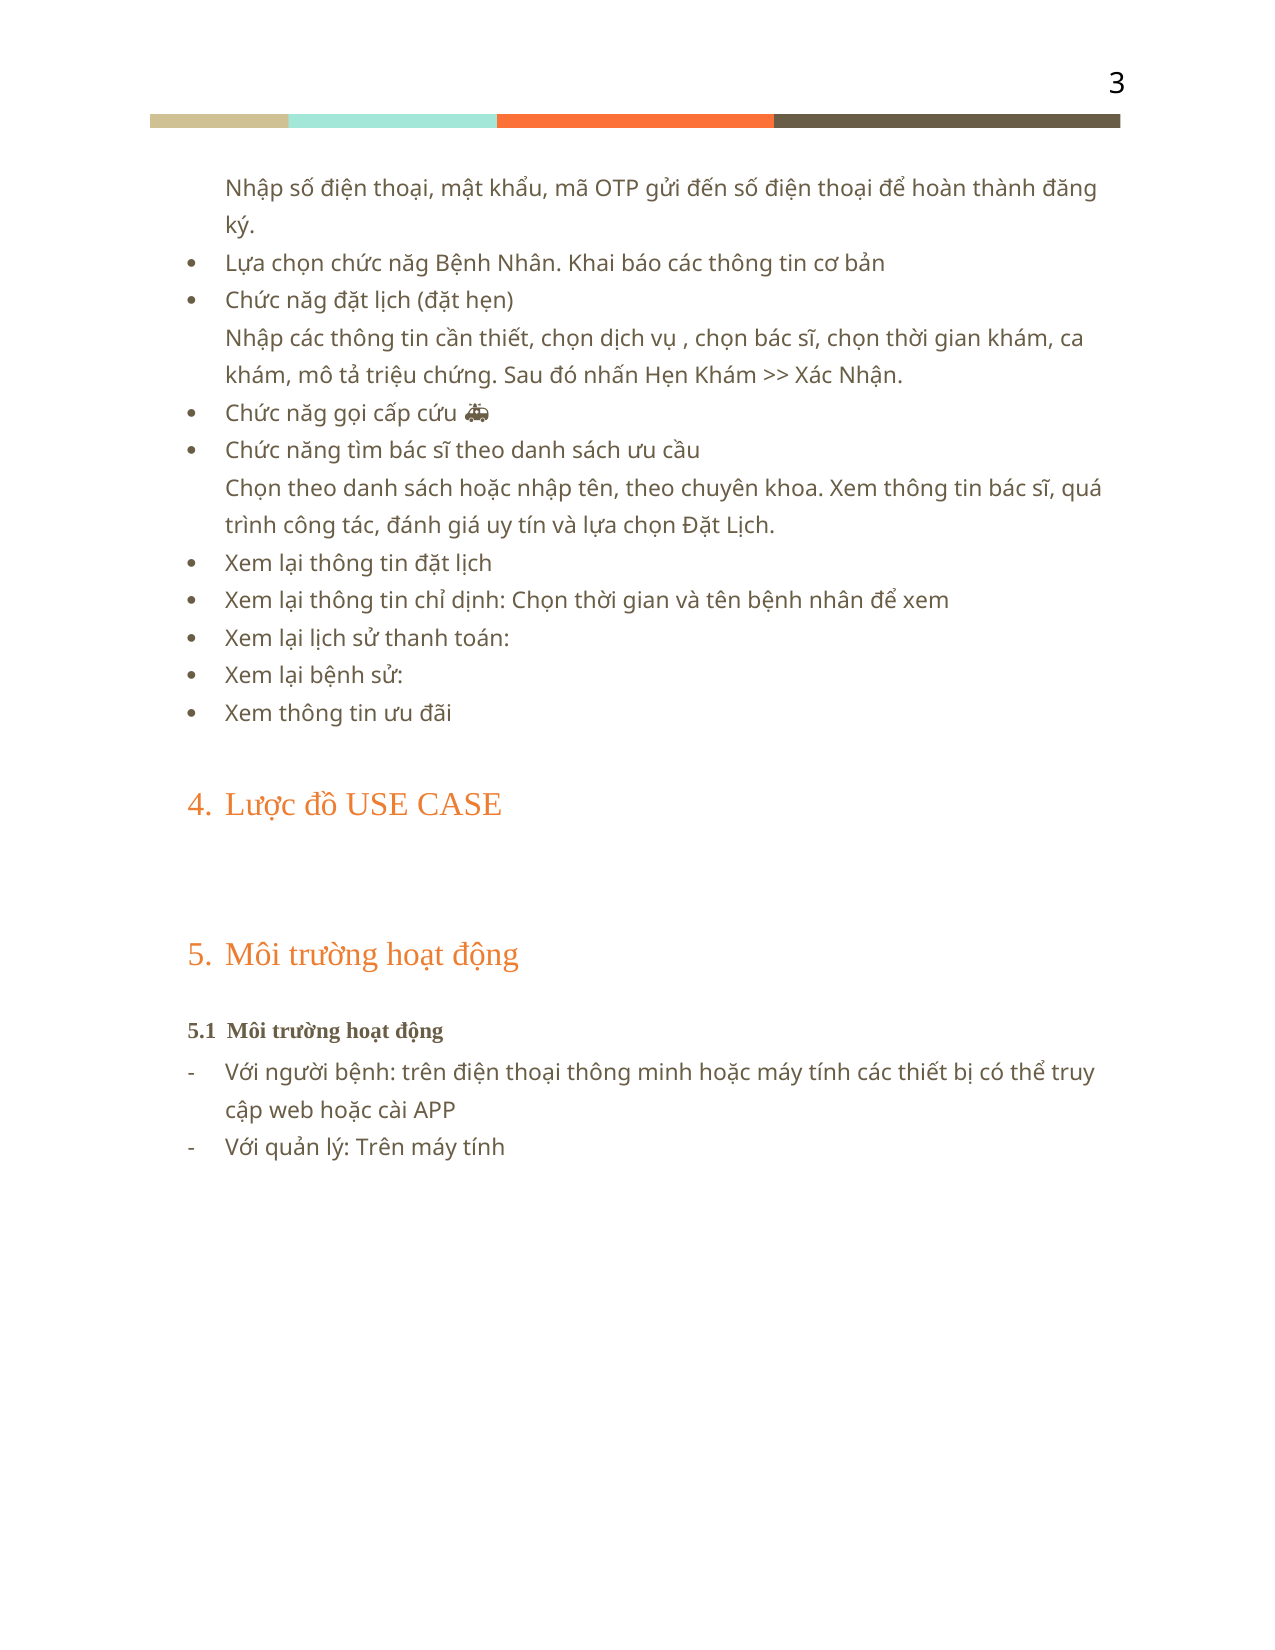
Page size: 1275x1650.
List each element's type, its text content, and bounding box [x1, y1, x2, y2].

list Lựa chọn chức năg Bệnh Nhân. Khai báo các thông tin cơ bản [187, 247, 1125, 278]
list Nhập số điện thoại, mật khẩu, mã OTP gửi đến số điện thoại để hoàn thành đăng ký. [225, 172, 1125, 241]
list Với người bệnh: trên điện thoại thông minh hoặc máy tính các thiết bị có thể truy cập web hoặc cài APP [187, 1056, 1125, 1125]
list Xem lại thông tin chỉ dịnh: Chọn thời gian và tên bệnh nhân để xem [187, 584, 1125, 616]
list Chức năg gọi cấp cứu [187, 397, 1125, 428]
picture [150, 114, 1121, 128]
list Chọn theo danh sách hoặc nhập tên, theo chuyên khoa. Xem thông tin bác sĩ, quá trình công tác, đánh giá uy tín và lựa chọn Đặt Lịch. [225, 472, 1125, 541]
list Xem thông tin ưu đãi [187, 697, 1125, 728]
subtitle Lược đồ USE CASE [187, 784, 1125, 823]
subtitle Môi trường hoạt động [187, 934, 1125, 973]
list Nhập các thông tin cần thiết, chọn dịch vụ , chọn bác sĩ, chọn thời gian khám, ca khám, mô tả triệu chứng. Sau đó nhấn Hẹn Khám >> Xác Nhận. [225, 322, 1125, 391]
list Xem lại lịch sử thanh toán: [187, 622, 1125, 653]
list Xem lại thông tin đặt lịch [187, 547, 1125, 578]
list Chức năng tìm bác sĩ theo danh sách ưu cầu [187, 434, 1125, 466]
list Với quản lý: Trên máy tính [187, 1131, 1125, 1162]
subtitle Môi trường hoạt động [187, 1017, 1125, 1044]
list Xem lại bệnh sử: [187, 659, 1125, 691]
list Chức năg đặt lịch (đặt hẹn) [187, 284, 1125, 316]
